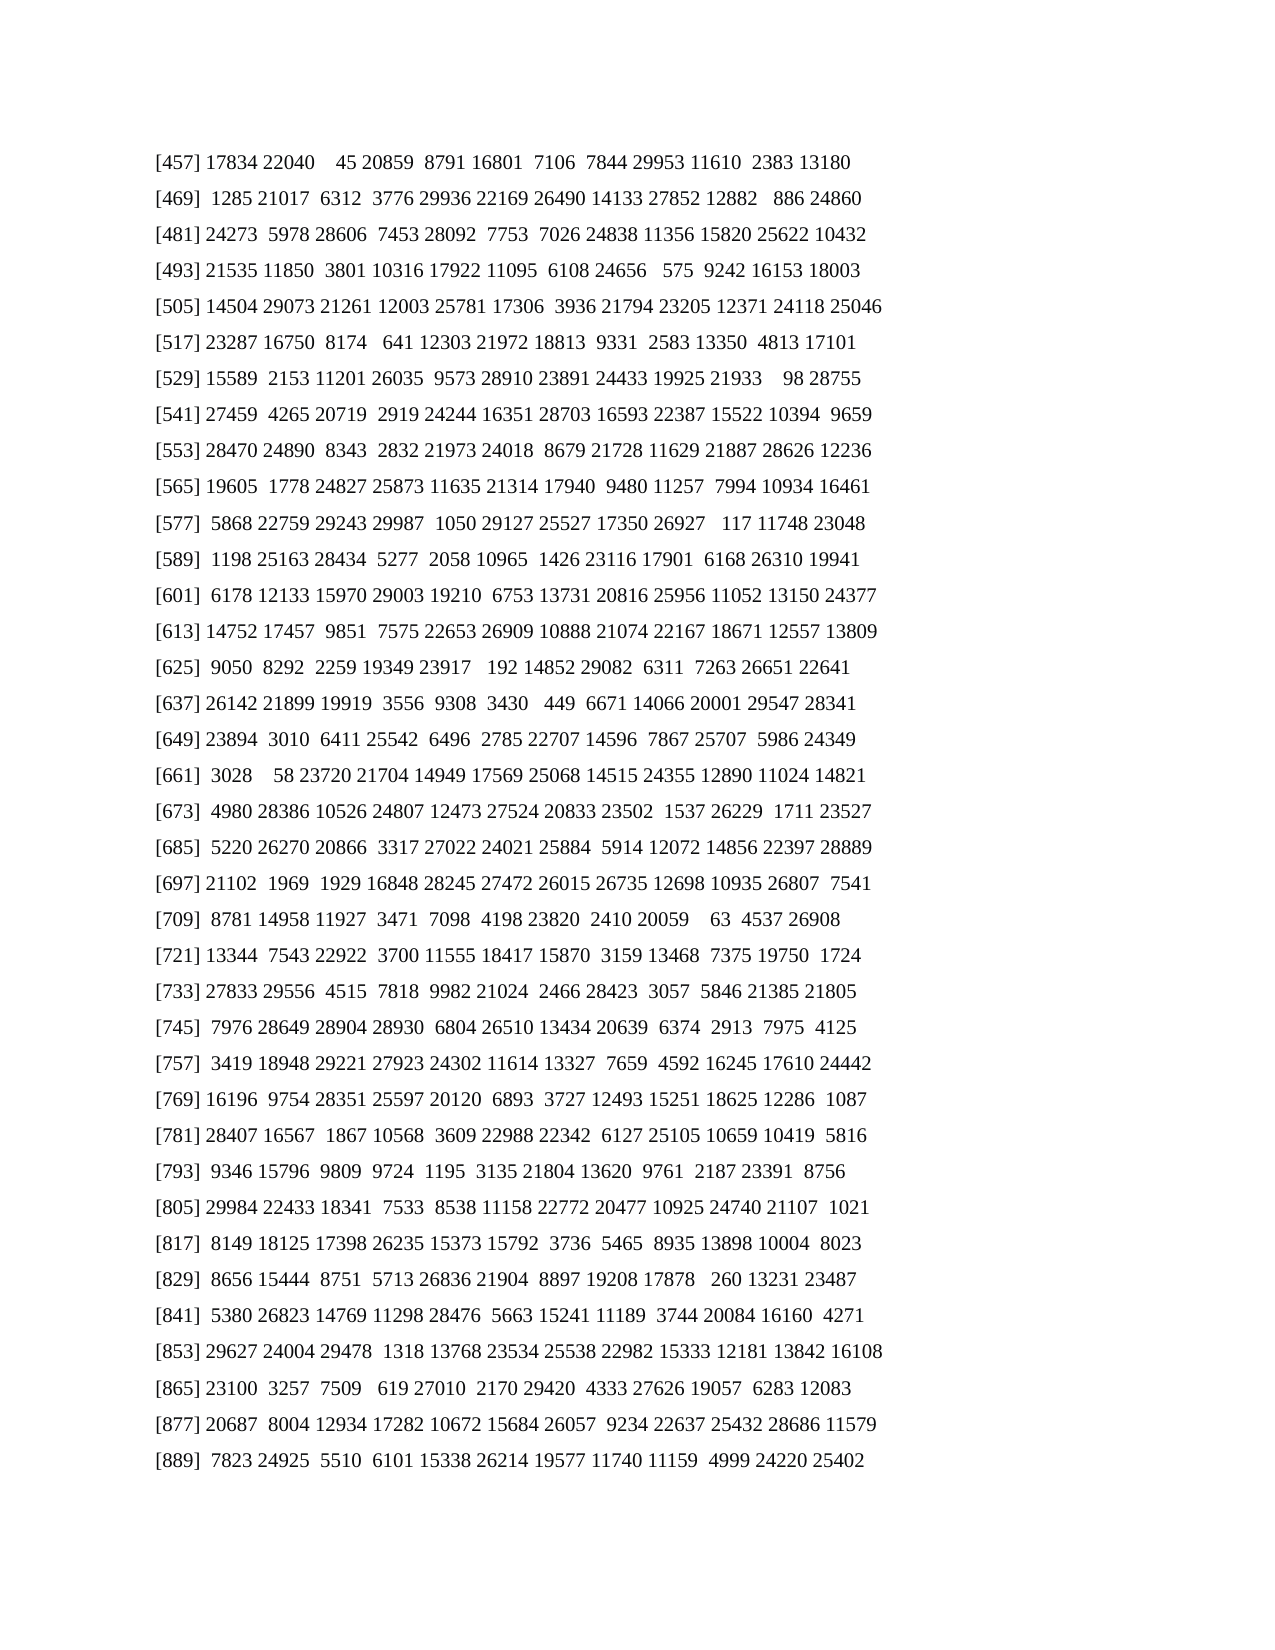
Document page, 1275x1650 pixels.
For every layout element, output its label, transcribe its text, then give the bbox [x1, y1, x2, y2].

text [685] 5220 26270 20866 3317 27022 24021 25884 5914 12072 14856 22397 28889 [150, 835, 1125, 859]
text [457] 17834 22040 45 20859 8791 16801 7106 7844 29953 11610 2383 13180 [150, 150, 1125, 174]
text [625] 9050 8292 2259 19349 23917 192 14852 29082 6311 7263 26651 22641 [150, 654, 1125, 679]
text [781] 28407 16567 1867 10568 3609 22988 22342 6127 25105 10659 10419 5816 [150, 1123, 1125, 1147]
text [865] 23100 3257 7509 619 27010 2170 29420 4333 27626 19057 6283 12083 [150, 1375, 1125, 1399]
text [661] 3028 58 23720 21704 14949 17569 25068 14515 24355 12890 11024 14821 [150, 763, 1125, 787]
text [841] 5380 26823 14769 11298 28476 5663 15241 11189 3744 20084 16160 4271 [150, 1303, 1125, 1327]
text [493] 21535 11850 3801 10316 17922 11095 6108 24656 575 9242 16153 18003 [150, 258, 1125, 282]
text [721] 13344 7543 22922 3700 11555 18417 15870 3159 13468 7375 19750 1724 [150, 943, 1125, 967]
text [829] 8656 15444 8751 5713 26836 21904 8897 19208 17878 260 13231 23487 [150, 1267, 1125, 1291]
text [565] 19605 1778 24827 25873 11635 21314 17940 9480 11257 7994 10934 16461 [150, 474, 1125, 498]
text [853] 29627 24004 29478 1318 13768 23534 25538 22982 15333 12181 13842 16108 [150, 1339, 1125, 1363]
text [541] 27459 4265 20719 2919 24244 16351 28703 16593 22387 15522 10394 9659 [150, 402, 1125, 426]
text [601] 6178 12133 15970 29003 19210 6753 13731 20816 25956 11052 13150 24377 [150, 582, 1125, 607]
text [697] 21102 1969 1929 16848 28245 27472 26015 26735 12698 10935 26807 7541 [150, 871, 1125, 895]
text [709] 8781 14958 11927 3471 7098 4198 23820 2410 20059 63 4537 26908 [150, 907, 1125, 931]
text [481] 24273 5978 28606 7453 28092 7753 7026 24838 11356 15820 25622 10432 [150, 222, 1125, 246]
text [733] 27833 29556 4515 7818 9982 21024 2466 28423 3057 5846 21385 21805 [150, 979, 1125, 1003]
text [877] 20687 8004 12934 17282 10672 15684 26057 9234 22637 25432 28686 11579 [150, 1411, 1125, 1436]
text [649] 23894 3010 6411 25542 6496 2785 22707 14596 7867 25707 5986 24349 [150, 727, 1125, 751]
text [673] 4980 28386 10526 24807 12473 27524 20833 23502 1537 26229 1711 23527 [150, 799, 1125, 823]
text [469] 1285 21017 6312 3776 29936 22169 26490 14133 27852 12882 886 24860 [150, 186, 1125, 210]
text [577] 5868 22759 29243 29987 1050 29127 25527 17350 26927 117 11748 23048 [150, 510, 1125, 534]
text [805] 29984 22433 18341 7533 8538 11158 22772 20477 10925 24740 21107 1021 [150, 1195, 1125, 1219]
text [613] 14752 17457 9851 7575 22653 26909 10888 21074 22167 18671 12557 13809 [150, 618, 1125, 643]
text [637] 26142 21899 19919 3556 9308 3430 449 6671 14066 20001 29547 28341 [150, 691, 1125, 715]
text [745] 7976 28649 28904 28930 6804 26510 13434 20639 6374 2913 7975 4125 [150, 1015, 1125, 1039]
text [529] 15589 2153 11201 26035 9573 28910 23891 24433 19925 21933 98 28755 [150, 366, 1125, 390]
text [817] 8149 18125 17398 26235 15373 15792 3736 5465 8935 13898 10004 8023 [150, 1231, 1125, 1255]
text [757] 3419 18948 29221 27923 24302 11614 13327 7659 4592 16245 17610 24442 [150, 1051, 1125, 1075]
text [505] 14504 29073 21261 12003 25781 17306 3936 21794 23205 12371 24118 25046 [150, 294, 1125, 318]
text [889] 7823 24925 5510 6101 15338 26214 19577 11740 11159 4999 24220 25402 [150, 1447, 1125, 1472]
text [589] 1198 25163 28434 5277 2058 10965 1426 23116 17901 6168 26310 19941 [150, 546, 1125, 571]
text [769] 16196 9754 28351 25597 20120 6893 3727 12493 15251 18625 12286 1087 [150, 1087, 1125, 1111]
text [793] 9346 15796 9809 9724 1195 3135 21804 13620 9761 2187 23391 8756 [150, 1159, 1125, 1183]
text [517] 23287 16750 8174 641 12303 21972 18813 9331 2583 13350 4813 17101 [150, 330, 1125, 354]
text [553] 28470 24890 8343 2832 21973 24018 8679 21728 11629 21887 28626 12236 [150, 438, 1125, 462]
